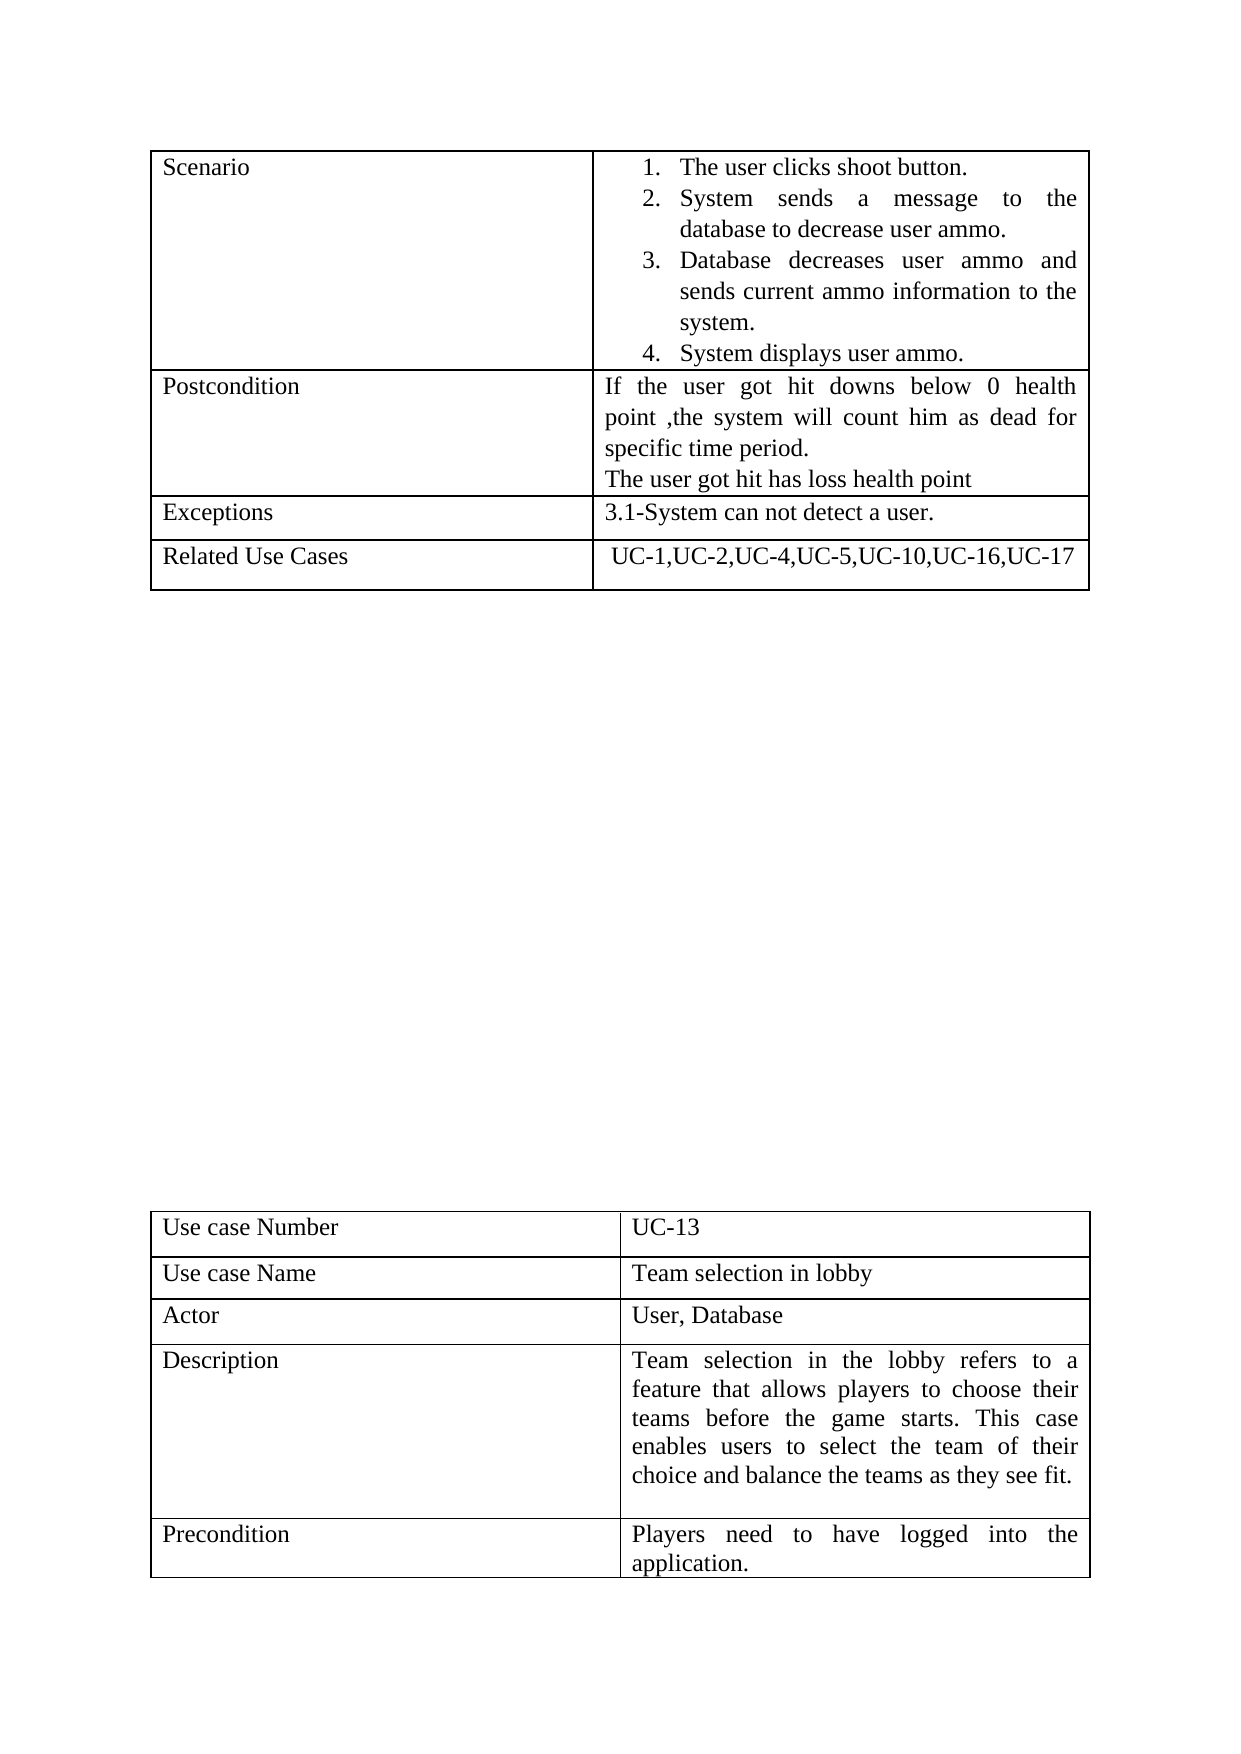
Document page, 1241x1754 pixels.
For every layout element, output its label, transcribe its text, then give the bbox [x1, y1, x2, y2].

table_cell Actor [152, 1300, 620, 1344]
table_cell Scenario [152, 152, 592, 369]
table_cell The user clicks shoot button. System sends a message to the database to decrease user ammo. Database decreases user ammo and sends current ammo information to the system. System displays user ammo. [594, 152, 1088, 369]
table_cell User, Database [621, 1300, 1089, 1344]
table_cell 3.1-System can not detect a user. [594, 497, 1088, 539]
table_cell UC-1,UC-2,UC-4,UC-5,UC-10,UC-16,UC-17 [594, 541, 1088, 588]
table_cell Precondition [152, 1519, 620, 1577]
table_cell Related Use Cases [152, 541, 592, 588]
table_header Use case Number [152, 1212, 620, 1256]
table_cell If the user got hit downs below 0 health point ,the system will count him as dead for specific time period. The user got hit has loss health point [594, 371, 1088, 495]
table_cell Postcondition [152, 371, 592, 495]
table_cell Team selection in lobby [621, 1258, 1089, 1298]
table_cell Team selection in the lobby refers to a feature that allows players to choose their teams before the game starts. This case enables users to select the team of their choice and balance the teams as they see fit. [621, 1345, 1089, 1518]
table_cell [621, 1519, 1089, 1577]
table_header UC-13 [621, 1212, 1089, 1256]
table_cell Description [152, 1345, 620, 1518]
table_cell Use case Name [152, 1258, 620, 1298]
table_cell Exceptions [152, 497, 592, 539]
